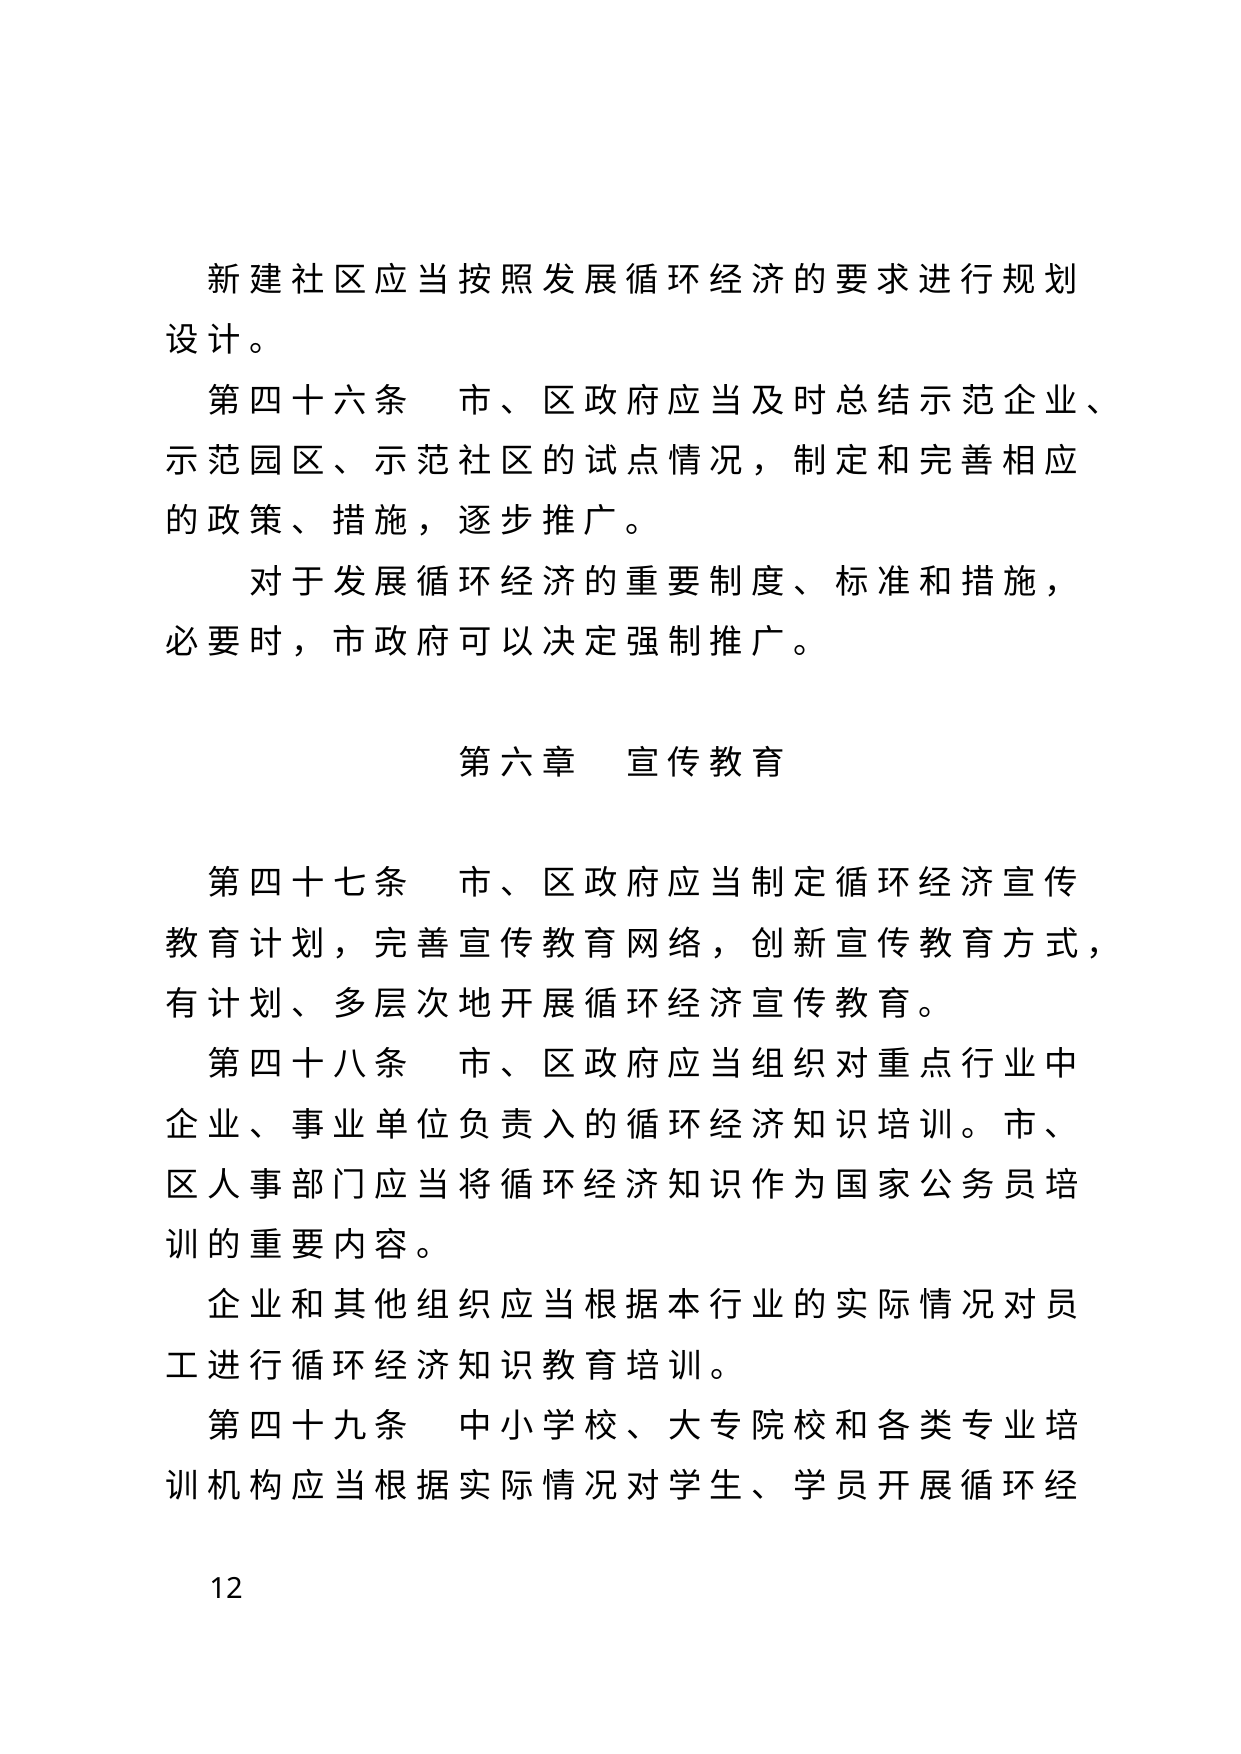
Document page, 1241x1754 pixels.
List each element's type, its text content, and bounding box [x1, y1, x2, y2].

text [165, 1393, 1087, 1513]
text 企业和其他组织应当根据本行业的实际情况对员工进行循环经济知识教育培训。 [165, 1272, 1087, 1393]
text 对于发展循环经济的重要制度、标准和措施，必要时，市政府可以决定强制推广。 [165, 548, 1087, 669]
text 第六章 宣传教育 [165, 729, 1087, 790]
text 新建社区应当按照发展循环经济的要求进行规划设计。 [165, 247, 1087, 367]
text 第四十六条 市、区政府应当及时总结示范企业、示范园区、示范社区的试点情况，制定和完善相应的政策、措施，逐步推广。 [165, 367, 1087, 548]
text 第四十八条 市、区政府应当组织对重点行业中企业、事业单位负责入的循环经济知识培训。市、区人事部门应当将循环经济知识作为国家公务员培训的重要内容。 [165, 1031, 1087, 1272]
text 第四十七条 市、区政府应当制定循环经济宣传教育计划，完善宣传教育网络，创新宣传教育方式，有计划、多层次地开展循环经济宣传教育。 [165, 850, 1087, 1031]
